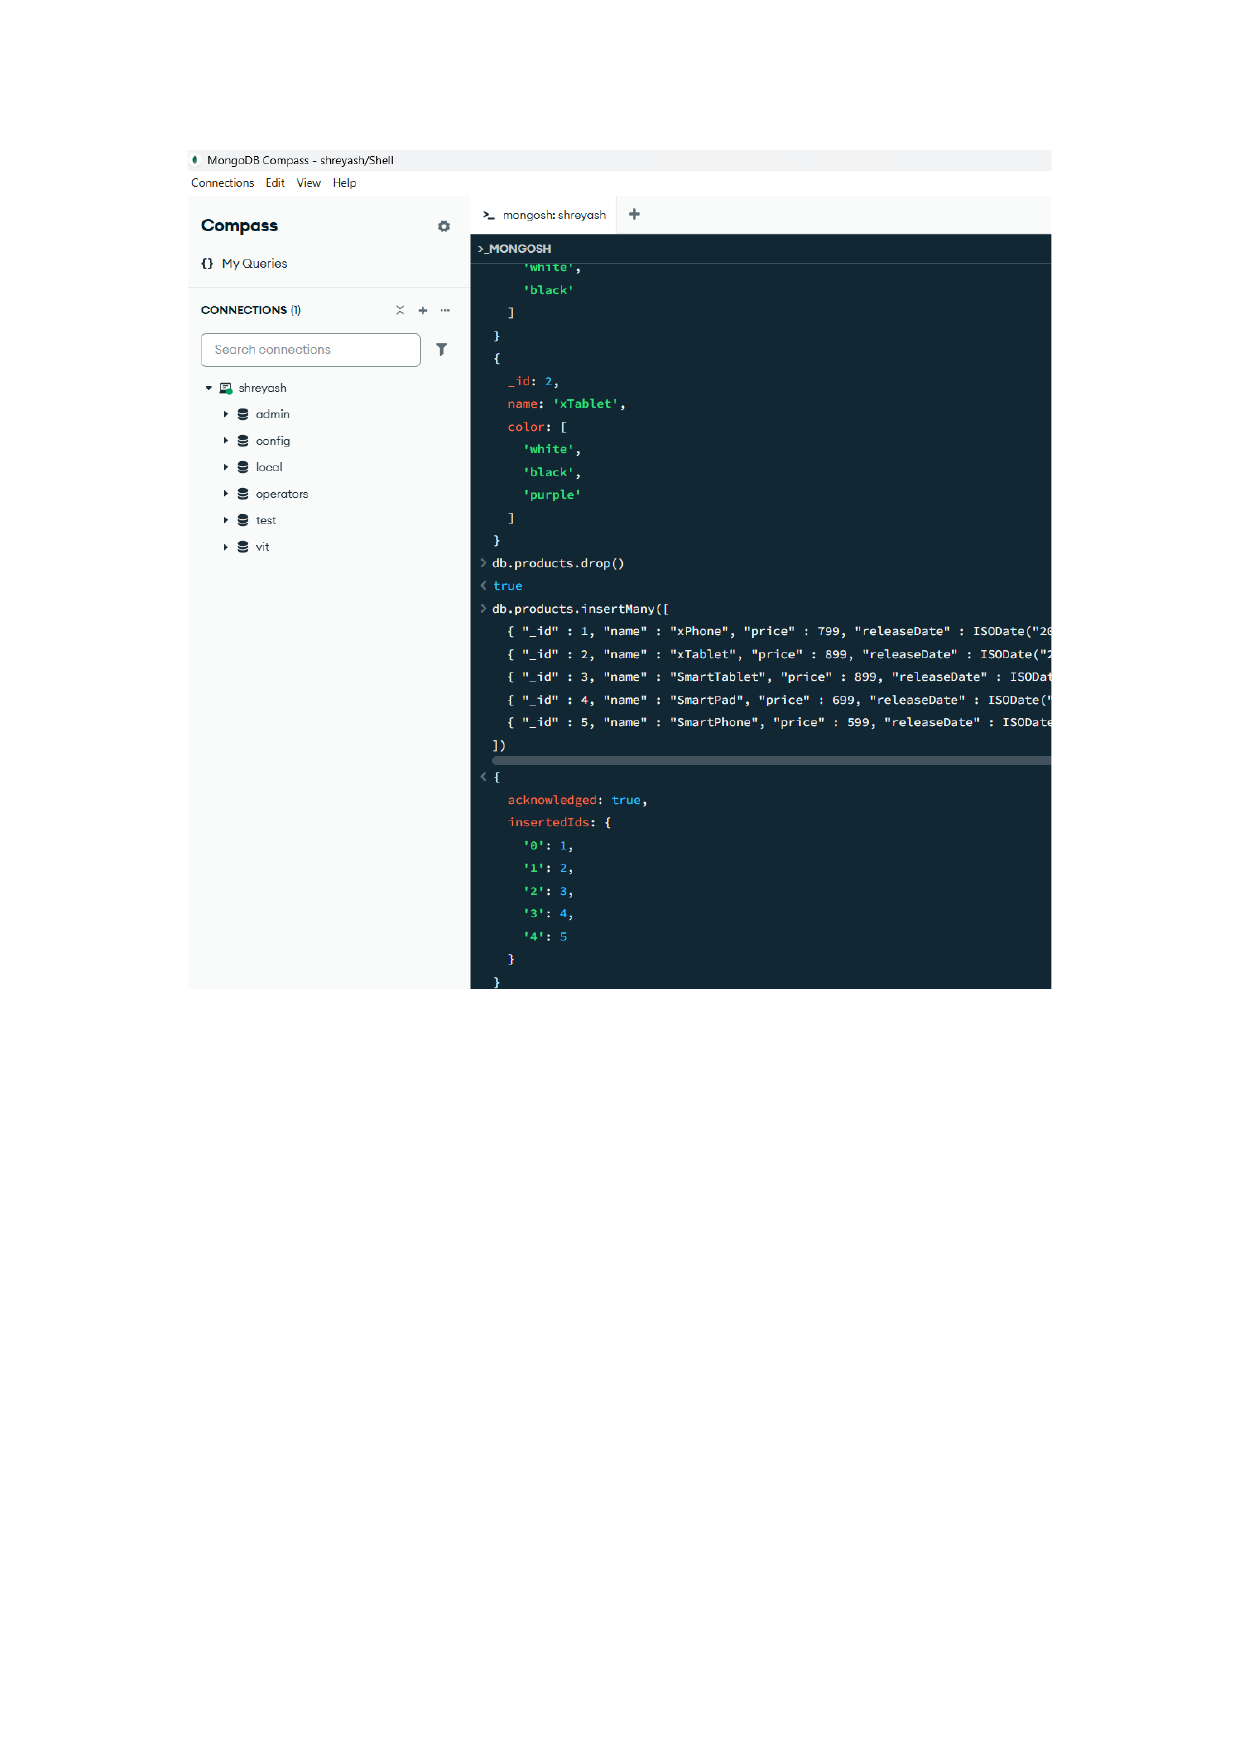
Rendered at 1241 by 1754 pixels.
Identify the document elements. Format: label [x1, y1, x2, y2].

picture [187, 150, 1052, 989]
